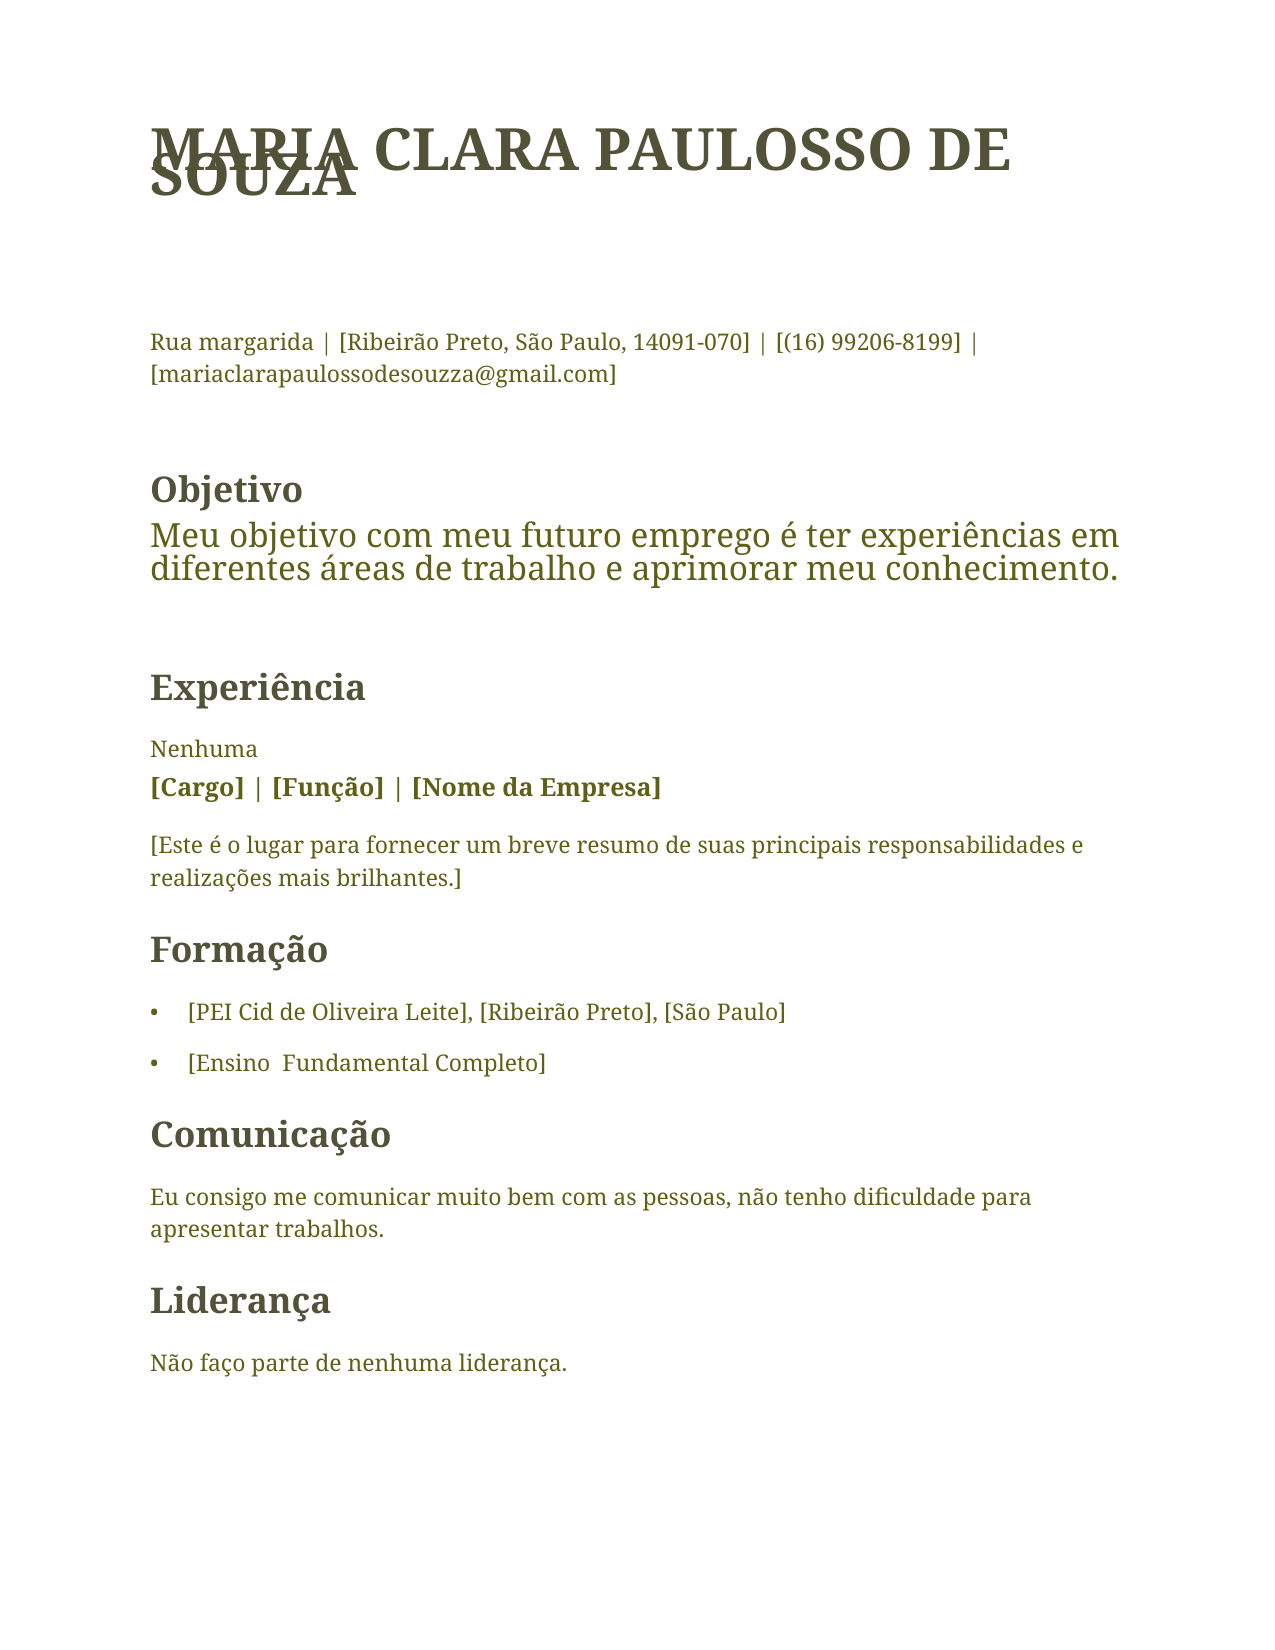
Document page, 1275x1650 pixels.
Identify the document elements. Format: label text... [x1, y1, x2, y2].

text Experiência [150, 674, 1125, 707]
text Eu consigo me comunicar muito bem com as pessoas, não tenho dificuldade para apresentar trabalhos. [150, 1179, 1125, 1244]
text Liderança [150, 1288, 1125, 1320]
text Comunicação [150, 1122, 1125, 1154]
text MARIA CLARA PAULOSSO DE SOUZA [150, 150, 1125, 200]
text [Este é o lugar para fornecer um breve resumo de suas principais responsabilidades e realizações mais brilhantes.] [150, 828, 1125, 893]
list [PEI Cid de Oliveira Leite], [Ribeirão Preto], [São Paulo] [150, 994, 1125, 1027]
text [Cargo] | [Função] | [Nome da Empresa] [150, 770, 1125, 803]
text Nenhuma [150, 732, 1125, 764]
text Objetivo [150, 477, 1125, 509]
text Meu objetivo com meu futuro emprego é ter experiências em diferentes áreas de trabalho e aprimorar meu conhecimento. [150, 522, 1125, 587]
text Formação [150, 937, 1125, 969]
text Rua margarida | [Ribeirão Preto, São Paulo, 14091-070] | [(16) 99206-8199] | [mariaclarapaulossodesouzza@gmail.com] [150, 324, 1125, 389]
list [Ensino Fundamental Completo] [150, 1045, 1125, 1078]
text Não faço parte de nenhuma liderança. [150, 1345, 1125, 1378]
